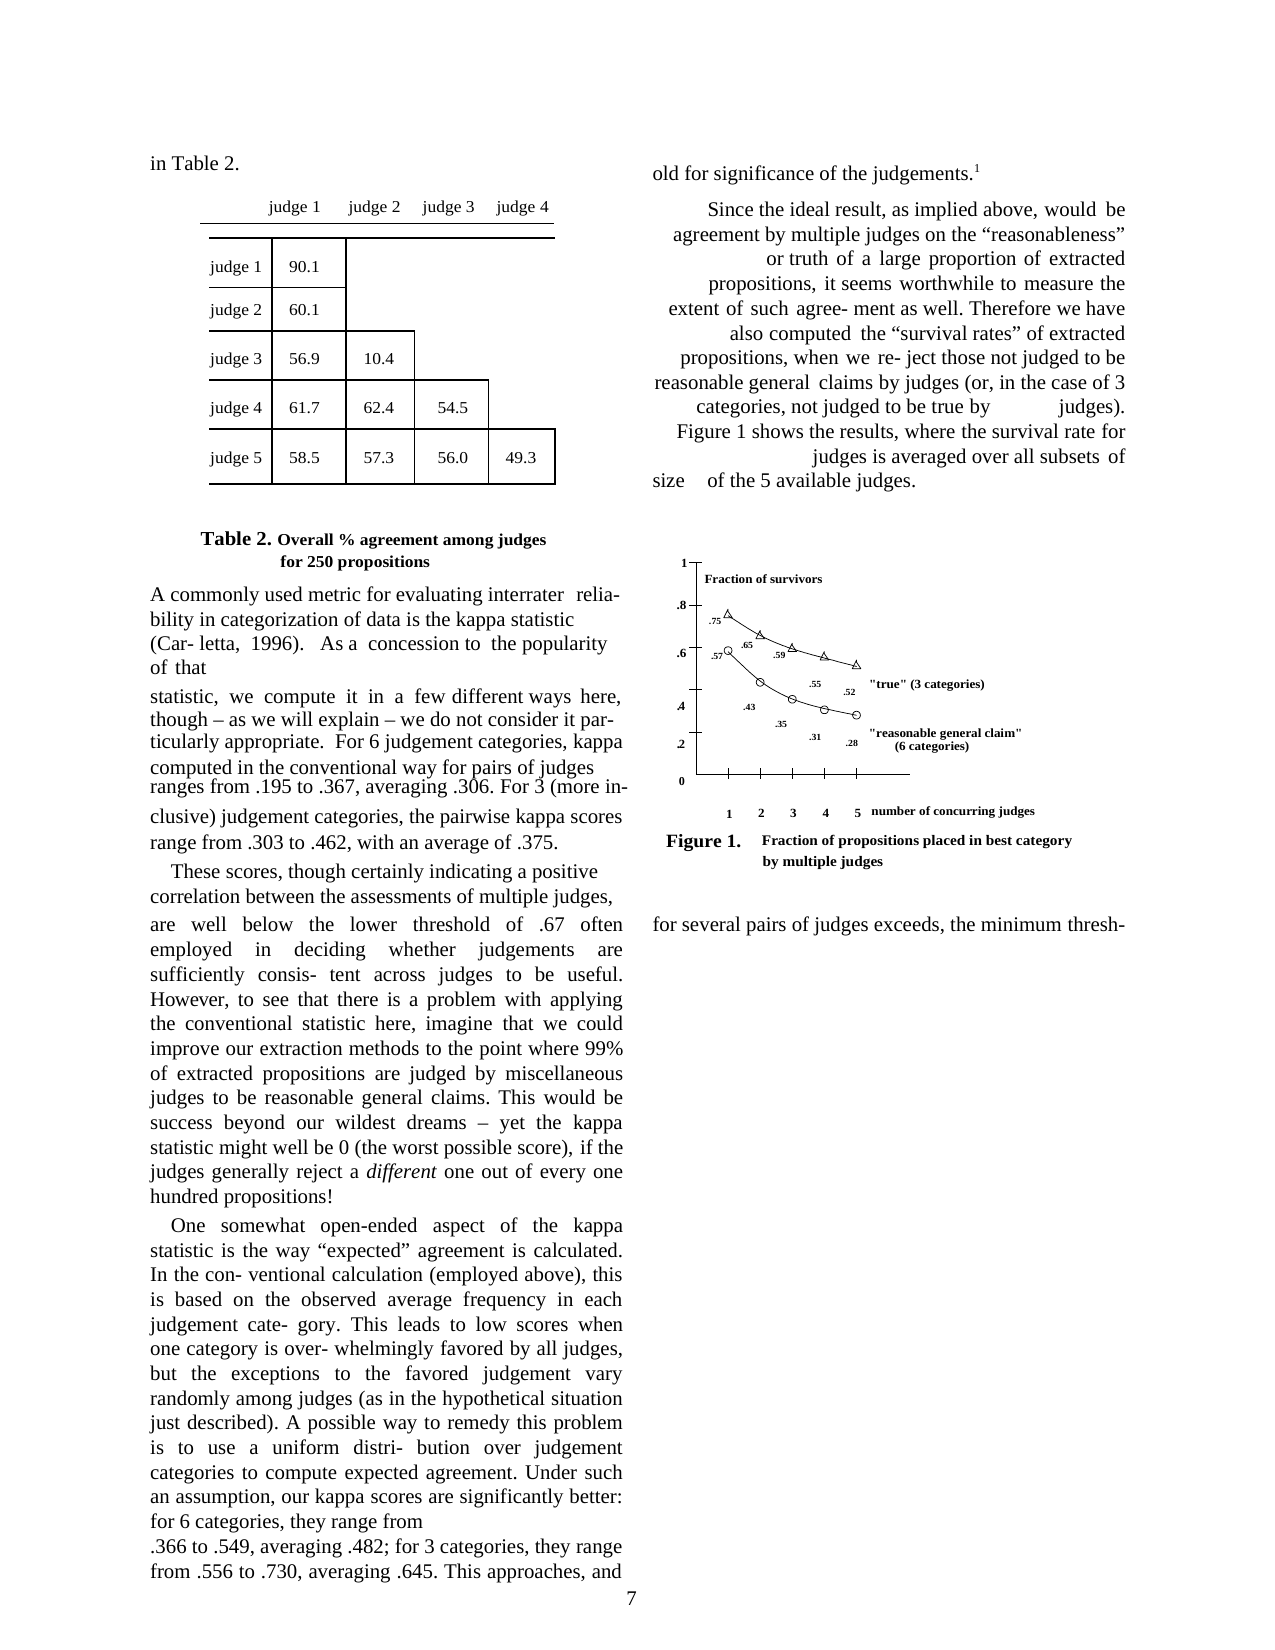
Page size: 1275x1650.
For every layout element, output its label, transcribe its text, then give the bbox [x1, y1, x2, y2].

text are well below the lower threshold of .67 often employed in deciding whether judgements are sufficiently consis- tent across judges to be useful. However, to see that there is a problem with applying the conventional statistic here, imagine that we could improve our extraction methods to the point where 99% of extracted propositions are judged by miscellaneous judges to be reasonable general claims. This would be success beyond our wildest dreams – yet the kappa statistic might well be 0 (the worst possible score), if the judges generally reject a different one out of every one hundred propositions! [150, 912, 623, 1208]
text Fraction of propositions placed in best category by multiple judges [762, 832, 1074, 870]
text from .556 to .730, averaging .645. This approaches, and for several pairs of judges exceeds, the minimum thresh- [652, 912, 1155, 936]
text ranges from .195 to .367, averaging .306. For 3 (more in- 0 [150, 780, 690, 797]
text number of concurring judges [871, 804, 1160, 818]
text bility in categorization of data is the kappa statistic (Car- letta, 1996). As a concession to the popularity of that [150, 607, 623, 679]
text A commonly used metric for evaluating interrater relia- [150, 582, 627, 606]
text from .556 to .730, averaging .645. This approaches, and for several pairs of judges exceeds, the minimum thresh- [150, 1559, 622, 1583]
text range from .303 to .462, with an average of .375. [150, 829, 626, 854]
text clusive) judgement categories, the pairwise kappa scores [150, 804, 626, 828]
text Since the ideal result, as implied above, would be agreement by multiple judges on the “reasonableness” or truth of a large proportion of extracted propositions, it seems worthwhile to measure the extent of such agree- ment as well. Therefore we have also computed the “survival rates” of extracted propositions, when we re- ject those not judged to be reasonable general claims by judges (or, in the case of 3 categories, not judged to be true by judges). Figure 1 shows the results, where the survival rate for judges is averaged over all subsets of [652, 197, 1125, 468]
text computed in the conventional way for pairs of judges [150, 754, 690, 779]
text .366 to .549, averaging .482; for 3 categories, they range [150, 1534, 627, 1558]
text judge 1 [269, 196, 323, 216]
text Table 2. Overall % agreement among judges for 250 propositions [200, 527, 567, 571]
text Fraction of survivors [704, 572, 1160, 587]
text 1 2 3 4 5 [726, 804, 861, 821]
text old for significance of the judgements.1 [652, 161, 1160, 185]
text These scores, though certainly indicating a positive correlation between the assessments of multiple judges, [150, 859, 626, 908]
text in Table 2. [150, 151, 242, 175]
text "reasonable general claim" (6 categories) [869, 728, 1032, 753]
text One somewhat open-ended aspect of the kappa statistic is the way “expected” agreement is calculated. In the con- ventional calculation (employed above), this is based on the observed average frequency in each judgement cate- gory. This leads to low scores when one category is over- whelmingly favored by all judges, but the exceptions to the favored judgement vary randomly among judges (as in the hypothetical situation just described). A possible way to remedy this problem is to use a uniform distri- bution over judgement categories to compute expected agreement. Under such an assumption, our kappa scores are significantly better: for 6 categories, they range from [150, 1213, 623, 1533]
text .6 .65 [676, 635, 1160, 652]
text 1 [681, 555, 1160, 570]
text .8 [676, 598, 1160, 612]
text Figure 1. [666, 830, 744, 852]
text size of the 5 available judges. [652, 468, 1160, 492]
text statistic, we compute it in a few different ways here, .4 though – as we will explain – we do not consider it par- ticularly appropriate. For 6 judgement categories, kappa .2 [150, 682, 686, 753]
text judge 2 judge 3 judge 4 [348, 196, 552, 216]
